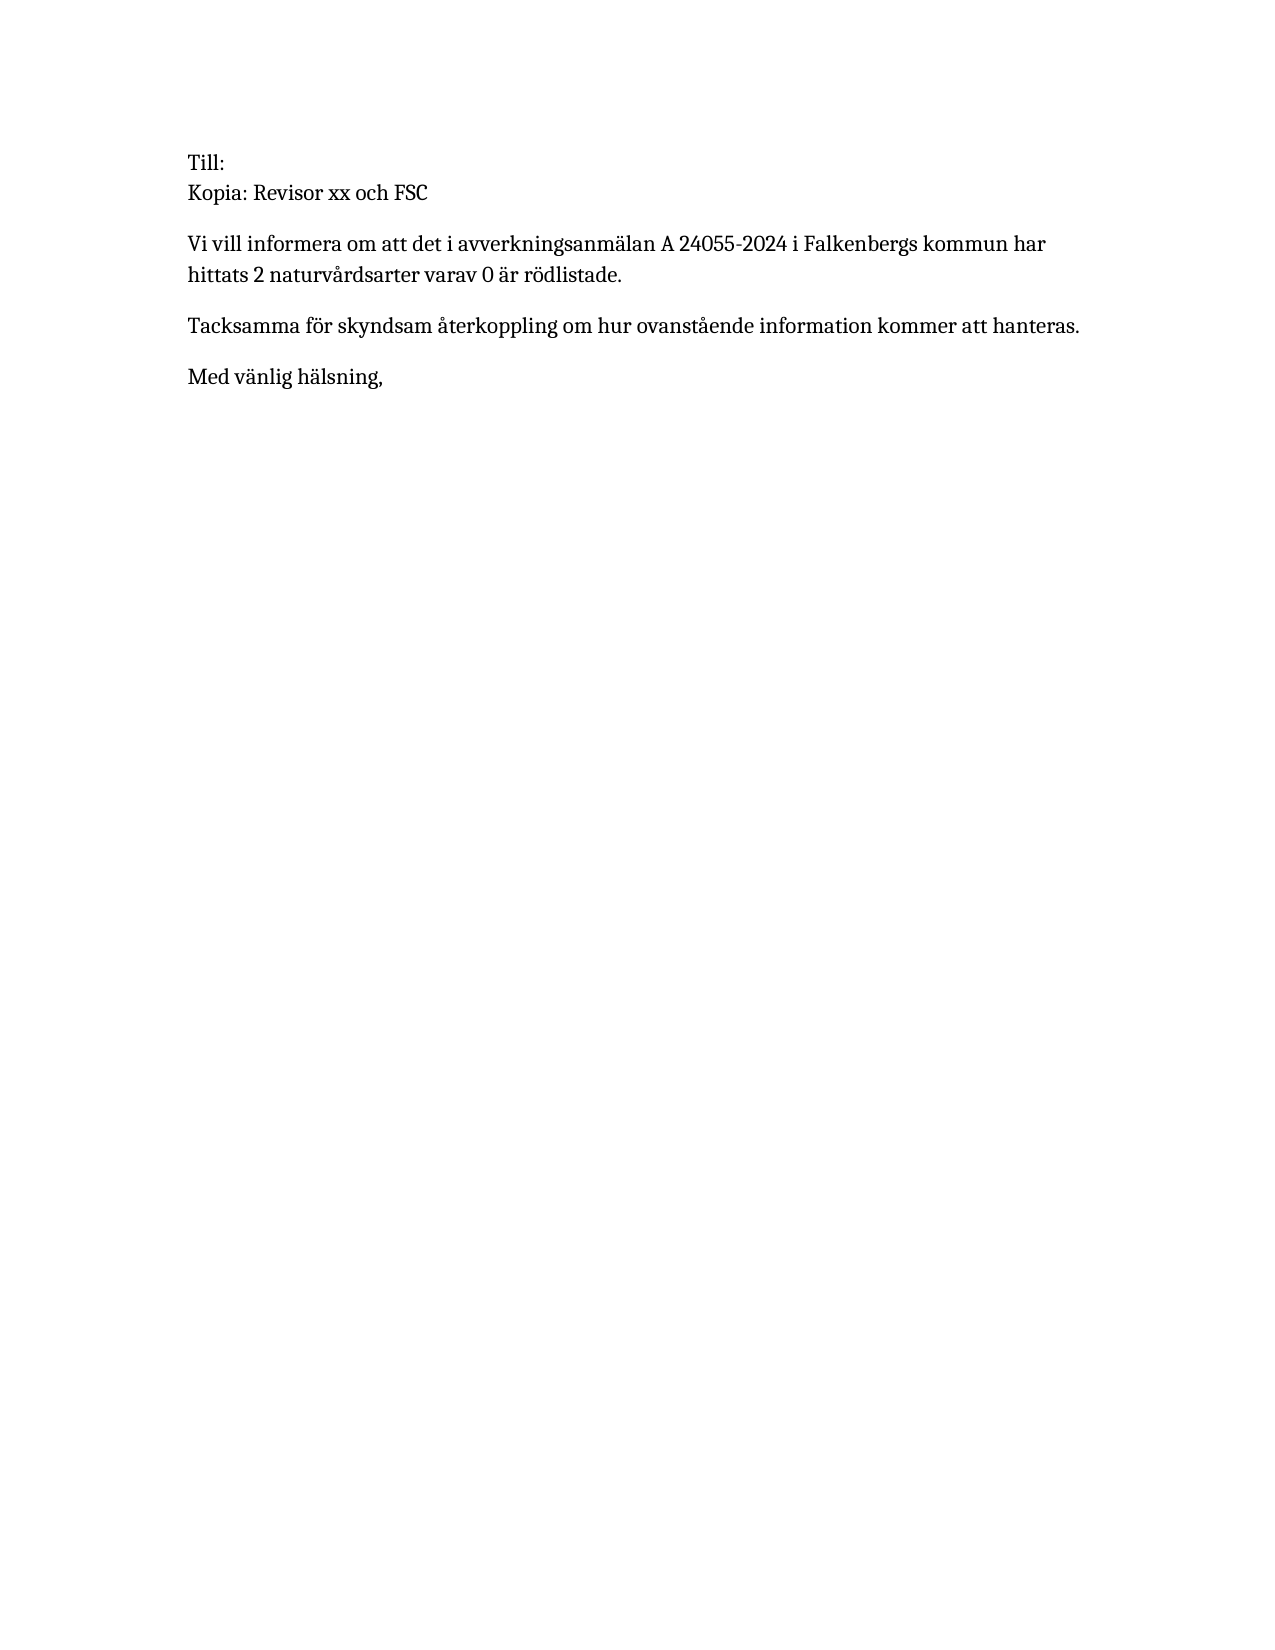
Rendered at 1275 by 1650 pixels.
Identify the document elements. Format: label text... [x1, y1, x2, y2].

text Till: Kopia: Revisor xx och FSC [187, 150, 1087, 207]
text Tacksamma för skyndsam återkoppling om hur ovanstående information kommer att hanteras. [187, 312, 1087, 339]
text Med vänlig hälsning, [187, 363, 1087, 420]
text Vi vill informera om att det i avverkningsanmälan A 24055-2024 i Falkenbergs kommun har hittats 2 naturvårdsarter varav 0 är rödlistade. [187, 231, 1087, 288]
